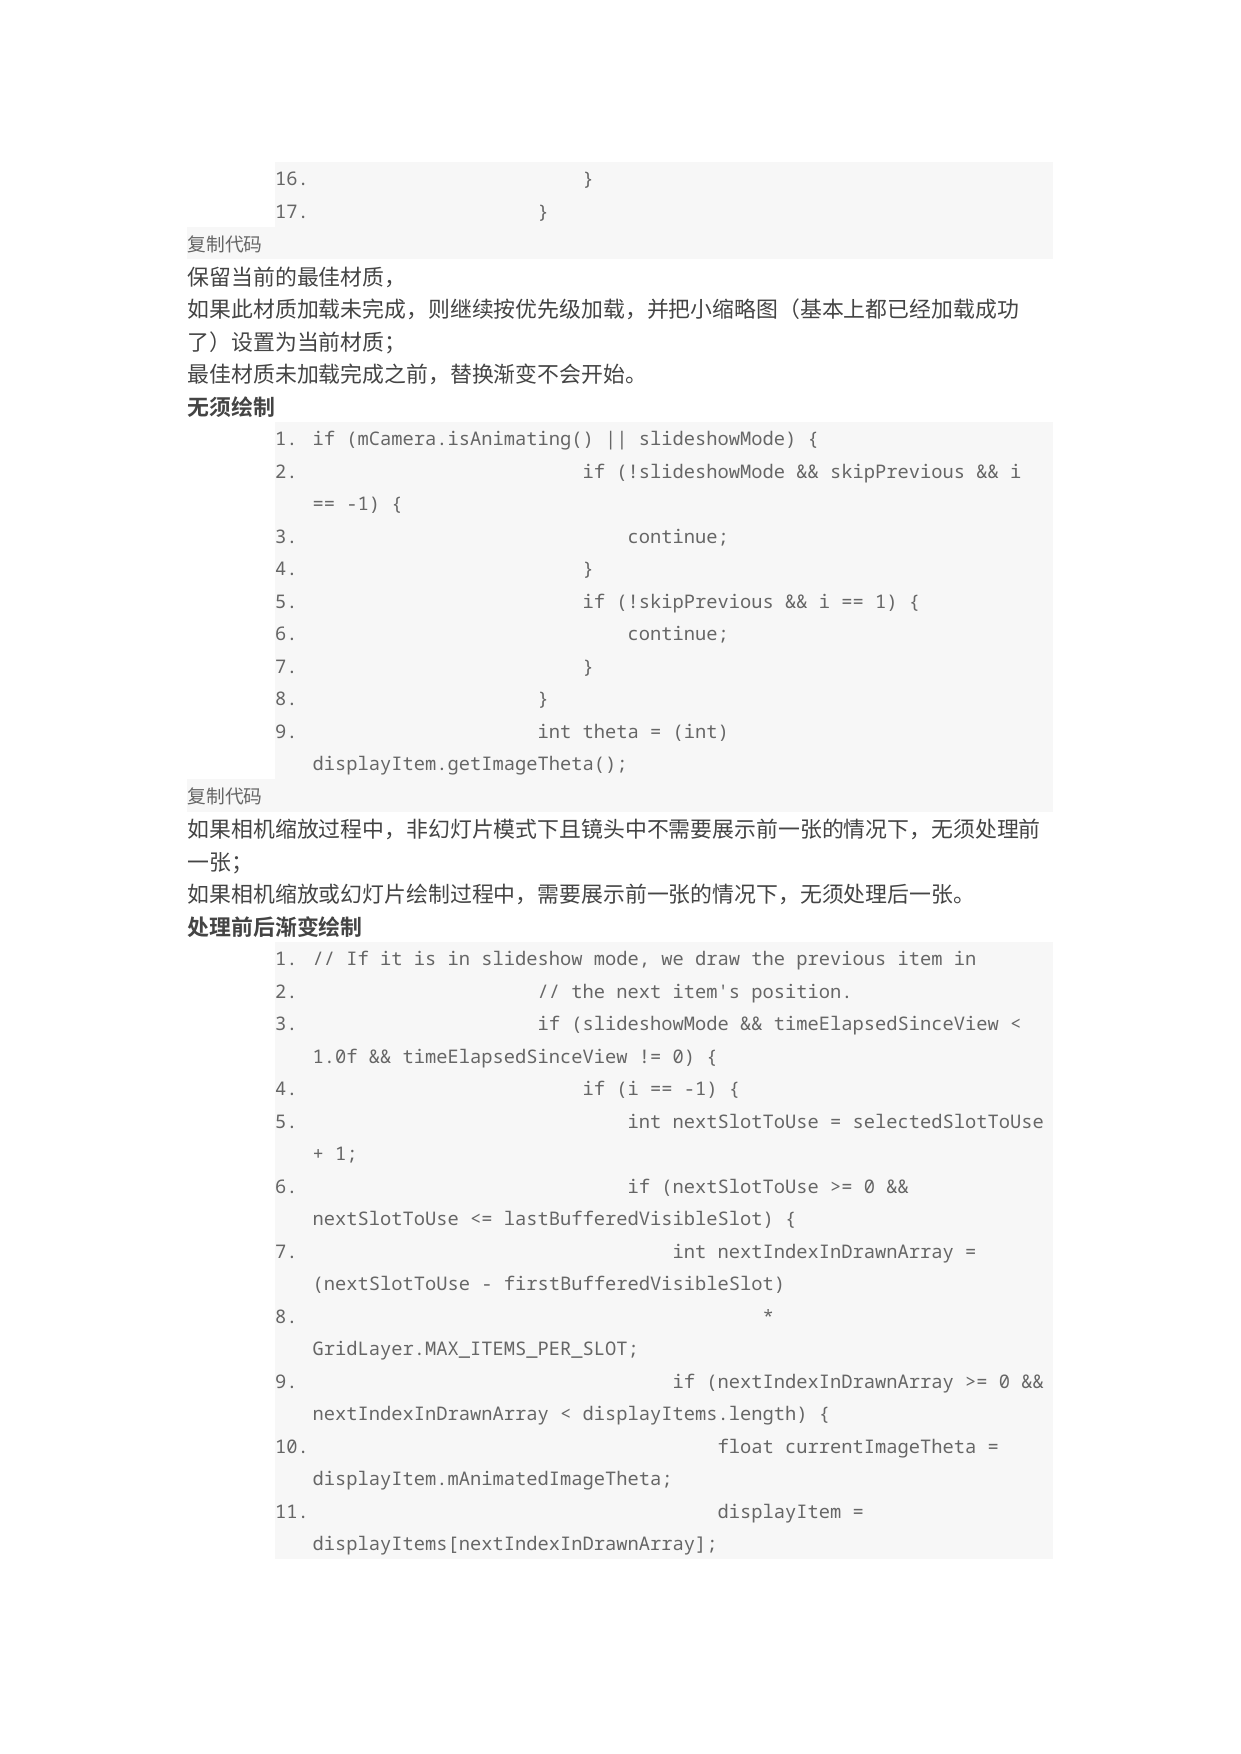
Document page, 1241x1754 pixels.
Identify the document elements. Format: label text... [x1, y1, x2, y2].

list int theta = (int) displayItem.getImageTheta(); [275, 714, 1053, 779]
list if (nextIndexInDrawnArray >= 0 && nextIndexInDrawnArray < displayItems.length) { [275, 1364, 1053, 1429]
list // If it is in slideshow mode, we draw the previous item in [275, 942, 1053, 974]
text 复制代码 [187, 779, 1053, 812]
list if (nextSlotToUse >= 0 && nextSlotToUse <= lastBufferedVisibleSlot) { [275, 1169, 1053, 1234]
list int nextSlotToUse = selectedSlotToUse + 1; [275, 1104, 1053, 1169]
list } [275, 162, 1053, 194]
list // the next item's position. [275, 974, 1053, 1007]
text 复制代码 [187, 227, 1053, 259]
list int nextIndexInDrawnArray = (nextSlotToUse - firstBufferedVisibleSlot) [275, 1234, 1053, 1299]
list } [275, 649, 1053, 682]
text 保留当前的最佳材质， 如果此材质加载未完成，则继续按优先级加载，并把小缩略图（基本上都已经加载成功了）设置为当前材质； 最佳材质未加载完成之前，替换渐变不会开始。 无须绘制 [187, 259, 1053, 422]
list continue; [275, 617, 1053, 649]
list if (mCamera.isAnimating() || slideshowMode) { [275, 422, 1053, 454]
list float currentImageTheta = displayItem.mAnimatedImageTheta; [275, 1429, 1053, 1494]
list continue; [275, 519, 1053, 552]
list * GridLayer.MAX_ITEMS_PER_SLOT; [275, 1299, 1053, 1364]
list if (!skipPrevious && i == 1) { [275, 584, 1053, 617]
list } [275, 194, 1053, 227]
text 如果相机缩放过程中，非幻灯片模式下且镜头中不需要展示前一张的情况下，无须处理前一张； 如果相机缩放或幻灯片绘制过程中，需要展示前一张的情况下，无须处理后一张。 处理前后渐变绘制 [187, 812, 1053, 942]
list if (i == -1) { [275, 1072, 1053, 1104]
list } [275, 682, 1053, 714]
list } [275, 552, 1053, 584]
list if (slideshowMode && timeElapsedSinceView < 1.0f && timeElapsedSinceView != 0) { [275, 1007, 1053, 1072]
list if (!slideshowMode && skipPrevious && i == -1) { [275, 454, 1053, 519]
list displayItem = displayItems[nextIndexInDrawnArray]; [275, 1494, 1053, 1559]
